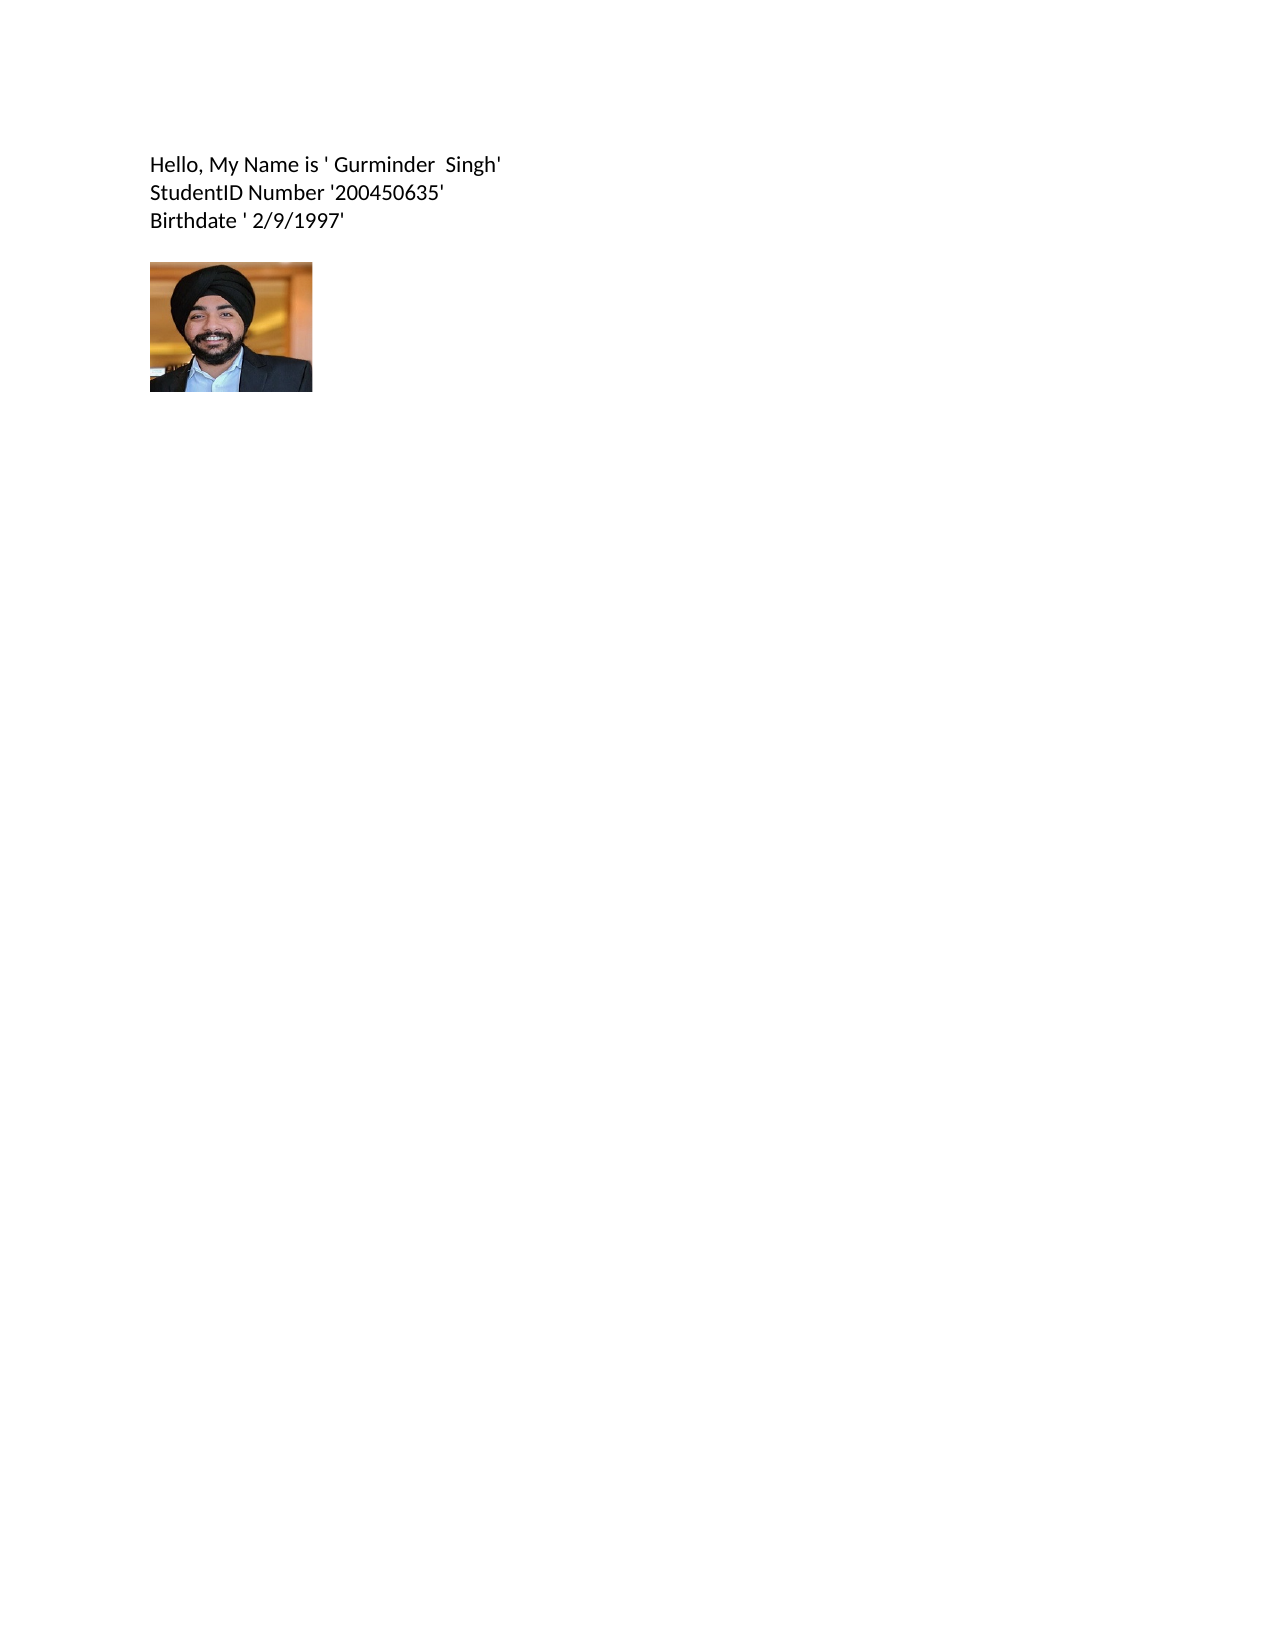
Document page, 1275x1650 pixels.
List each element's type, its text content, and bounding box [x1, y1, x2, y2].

text Hello, My Name is ' Chris Dyck' StudentID Number '20033515' Birthdate ' 11/29/1971' Hello, My Name is ' Junseob Noh' StudentID Number '200423859' Birthdate ' 11/14/1977' Hello, My Name is ' Sathish Parthasarathi' StudentID Number '200425031' Birthdate ' 11/14/1990' Hello, My Name is ' Sukanya Chulliparambil Mohanan' StudentID Number '200425170' Birthdate ' 11/19/1991' Hello, My Name is ' Mostafizur Rahman' StudentID Number '200427977' Birthdate ' 7/11/1994' Hello, My Name is ' Ankita Singh' StudentID Number '200425898' Birthdate ' 7/10/1998' Hello, My Name is ' Prakash Gurung' StudentID Number '200427531' Birthdate ' 1/1/0001' Hello, My Name is ' Mostafizur Rahman' StudentID Number '200427977' Birthdate ' 7/11/1994' Hello, My Name is ' Priyanka Garg' StudentID Number '200429013' Birthdate ' 12/9/1993' Hello, My Name is ' Pranav Sharma' StudentID Number '200429019' Birthdate ' 9/19/1997' Hello, My Name is ' Pranav Sharma' StudentID Number '200429019' Birthdate ' 9/19/1997' Hello, My Name is ' Kavya Arora' StudentID Number '200429439' Birthdate ' 9/8/1994' Hello, My Name is ' Aditya Pidikiti' StudentID Number '200429757' Birthdate ' 6/4/1997' Hello, My Name is ' Prajwal Acharya' StudentID Number '200430858' Birthdate ' 12/5/1994' Hello, My Name is ' ' StudentID Number 'b ' Birthdate '' Hello, My Name is ' Preet Shah' StudentID Number '200439773' Birthdate ' 10/4/1998' Hello, My Name is ' Bruno Simoes' StudentID Number '200439932' Birthdate ' 7/5/1976' Hello, My Name is ' Tugrul Goktas' StudentID Number '200443399' Birthdate ' 10/8/1995' Hello, My Name is ' Prajwal Katuwal' StudentID Number '200445913' Birthdate ' 7/16/1993' Hello, My Name is ' ' StudentID Number 'gICAgICA ' Birthdate '' Hello, My Name is ' Pavel Sazonov' StudentID Number '200446535' Birthdate ' 3/20/1988' Hello, My Name is ' Tugrul Goktas' StudentID Number '200443399' Birthdate ' 10/8/1995' Hello, My Name is ' Jay Kalal' StudentID Number '200447184' Birthdate ' 1/27/1998' Hello, My Name is ' HemaAbhinandu Kotha' StudentID Number '200447197' Birthdate ' 4/15/1997' Hello, My Name is ' AkhilDas PradeepKumar' StudentID Number '200447261' Birthdate ' 7/4/1993' Hello, My Name is ' Swathi Palavalli' StudentID Number '200447330' Birthdate ' 4/5/1992' Hello, My Name is ' KavirajSingh Jon' StudentID Number '200447599' Birthdate ' 9/22/1994' Hello, My Name is ' Althaf Edathara' StudentID Number '200447744' Birthdate ' 5/10/1993' Hello, My Name is ' Nipin Dasani' StudentID Number '200447887' Birthdate ' 1/29/1998' Hello, My Name is ' Avi Saini' StudentID Number '200448226' Birthdate ' 1/3/1997' Hello, My Name is ' ' StudentID Number ' ' Birthdate '' Hello, My Name is ' Kashish Jhaveri' StudentID Number '200448232' Birthdate ' 12/26/1996' Hello, My Name is ' Robert Routledge' StudentID Number '200449068' Birthdate ' 5/20/1980' Hello, My Name is ' Sahiba Sachdeva' StudentID Number '200449112' Birthdate ' 8/23/1994' Hello, My Name is ' Sofiya Raju' StudentID Number '200449872' Birthdate ' 9/22/1993' Hello, My Name is ' Sony Varghese' StudentID Number '200450261' Birthdate ' 4/15/1994' Hello, My Name is ' Krishnapriya Sarojam' StudentID Number '200450333' Birthdate ' 12/31/1992' Hello, My Name is ' SargunSingh Walia' StudentID Number '200450515' Birthdate ' 7/18/1994' Hello, My Name is ' Nikhil Patel' StudentID Number '200450550' Birthdate ' 11/30/1997' Hello, My Name is ' Dayal Vijayan' StudentID Number '200450624' Birthdate ' 2/25/1998' Hello, My Name is ' Gurminder Singh' StudentID Number '200450635' Birthdate ' 2/9/1997' Hello, My Name is ' Vrunda Patel' StudentID Number '200450730' Birthdate ' 5/26/1998' Hello, My Name is ' Vrushabh Patel' StudentID Number '200451605' Birthdate ' 6/15/1996' [150, 150, 1125, 416]
